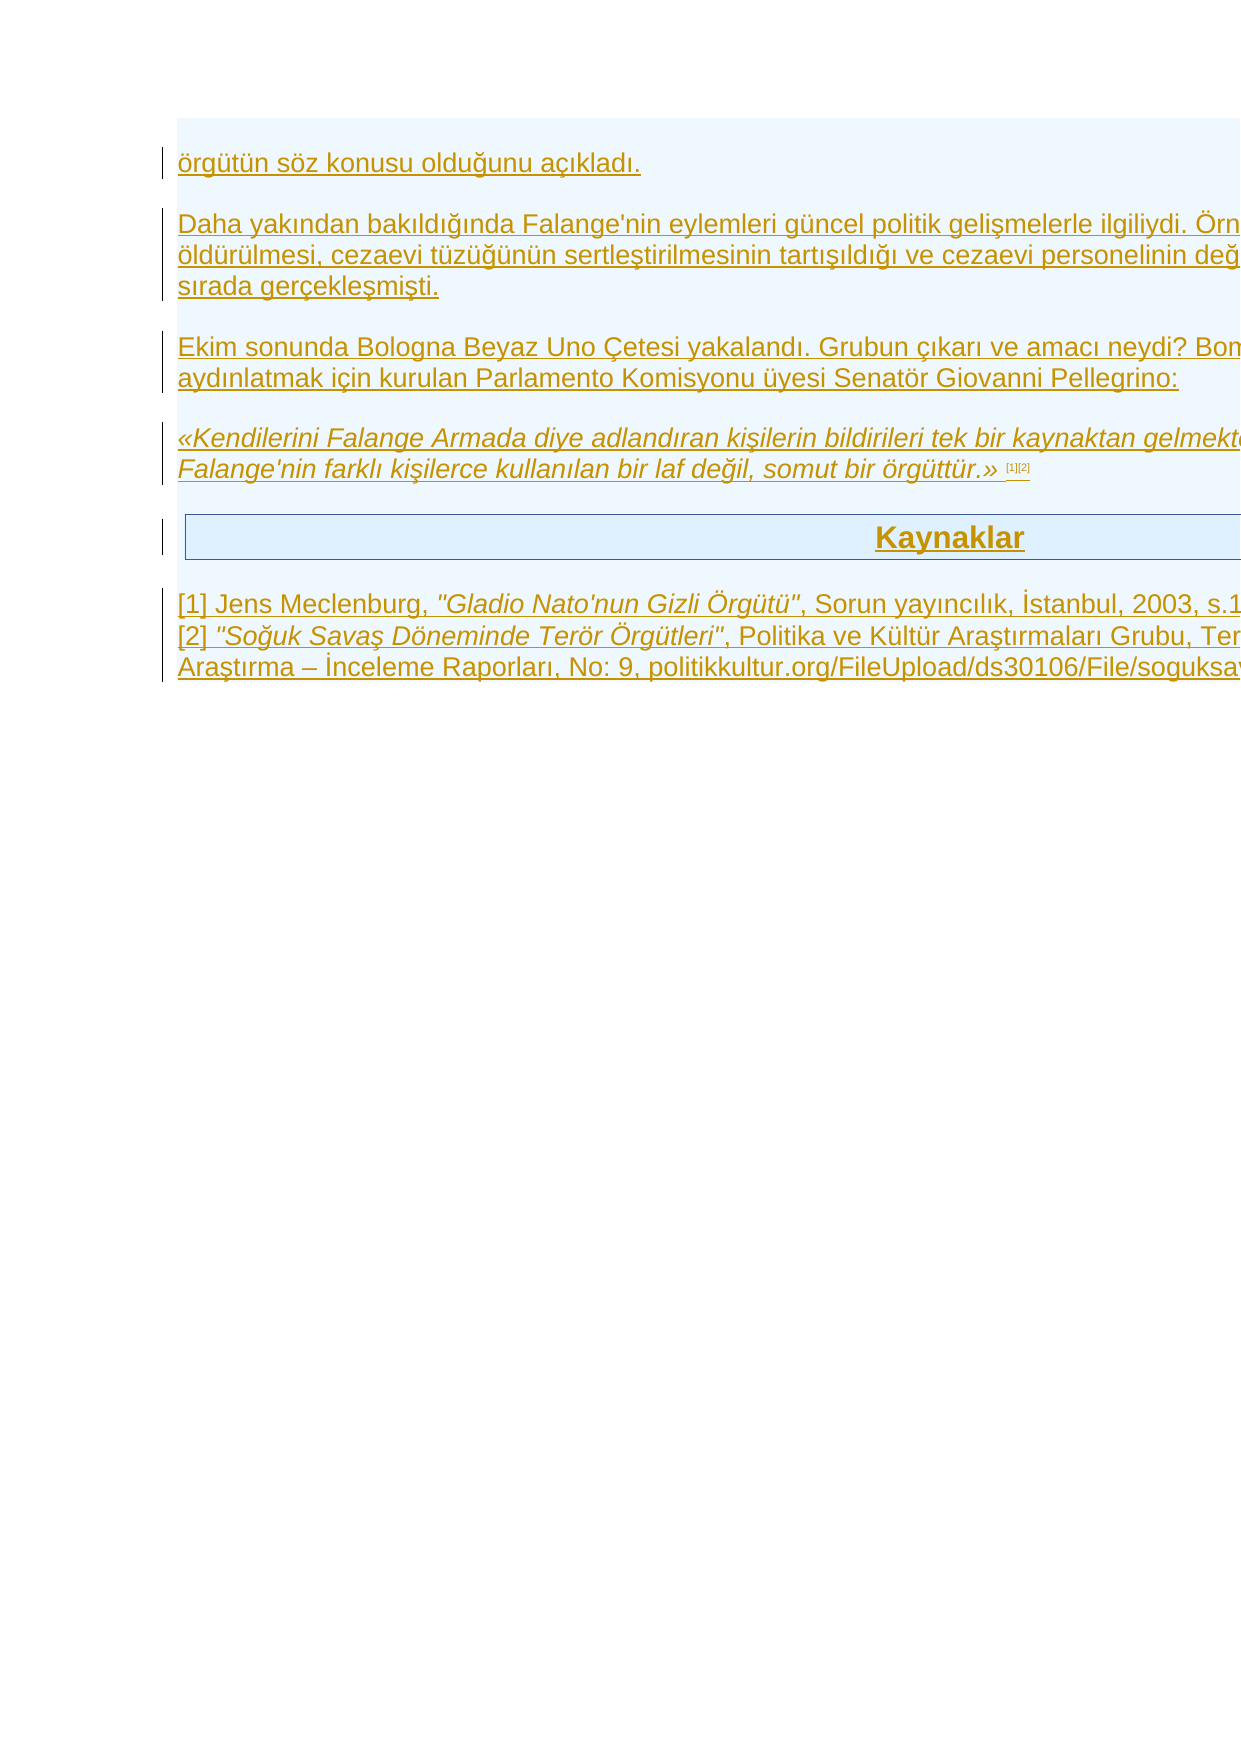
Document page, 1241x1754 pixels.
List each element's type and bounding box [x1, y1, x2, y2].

table_cell [177, 236, 1240, 266]
table_cell [177, 267, 1240, 358]
table_cell [177, 648, 1240, 678]
table_cell [177, 450, 1240, 616]
table_cell [177, 359, 1240, 449]
table_cell [177, 118, 1240, 235]
table_cell [177, 617, 1240, 647]
